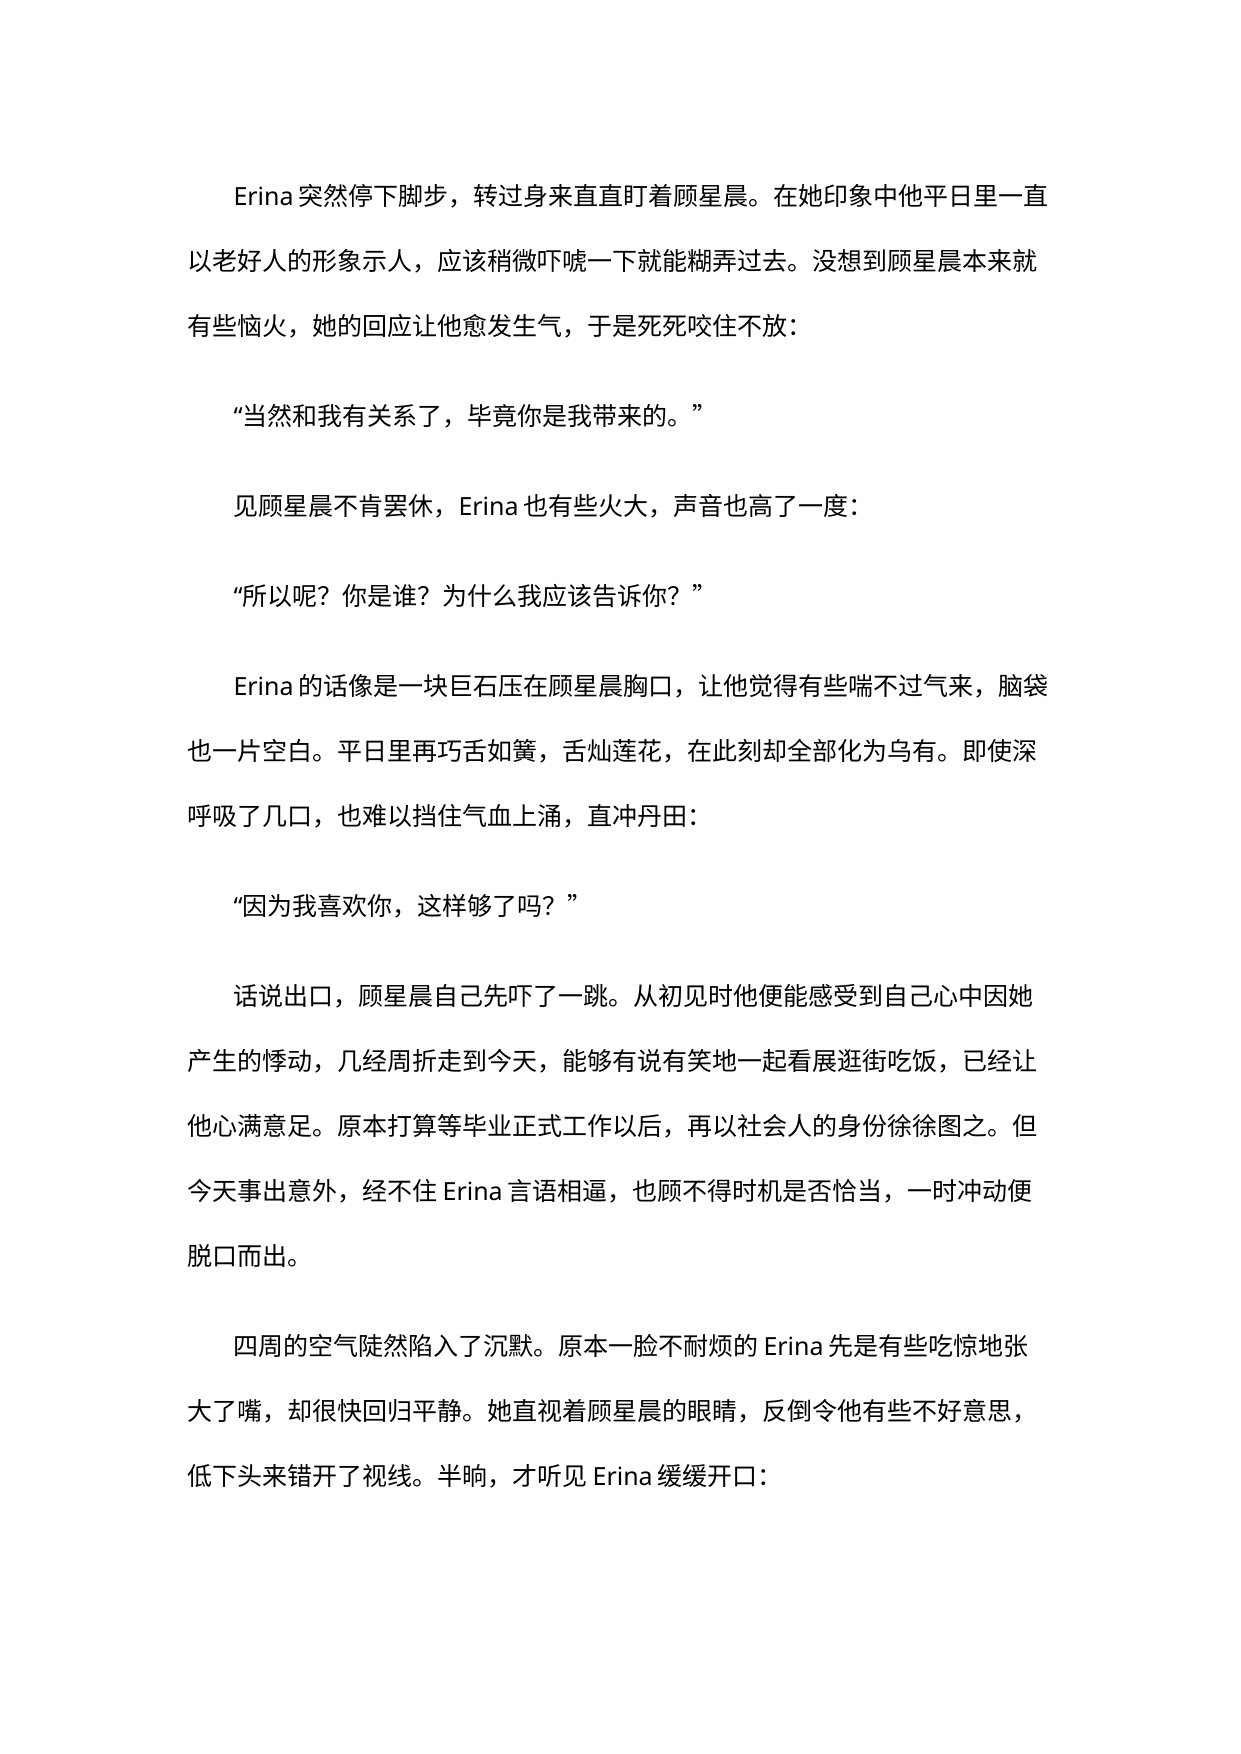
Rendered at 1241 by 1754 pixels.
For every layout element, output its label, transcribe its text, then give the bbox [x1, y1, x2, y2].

text “当然和我有关系了，毕竟你是我带来的。” [187, 382, 1053, 447]
text “因为我喜欢你，这样够了吗？” [187, 872, 1053, 937]
text “所以呢？你是谁？为什么我应该告诉你？” [187, 562, 1053, 627]
text 四周的空气陡然陷入了沉默。原本一脸不耐烦的Erina先是有些吃惊地张大了嘴，却很快回归平静。她直视着顾星晨的眼睛，反倒令他有些不好意思，低下头来错开了视线。半晌，才听见Erina缓缓开口： [187, 1312, 1053, 1507]
text Erina的话像是一块巨石压在顾星晨胸口，让他觉得有些喘不过气来，脑袋也一片空白。平日里再巧舌如簧，舌灿莲花，在此刻却全部化为乌有。即使深呼吸了几口，也难以挡住气血上涌，直冲丹田： [187, 652, 1053, 847]
text Erina突然停下脚步，转过身来直直盯着顾星晨。在她印象中他平日里一直以老好人的形象示人，应该稍微吓唬一下就能糊弄过去。没想到顾星晨本来就有些恼火，她的回应让他愈发生气，于是死死咬住不放： [187, 162, 1053, 357]
text 见顾星晨不肯罢休，Erina也有些火大，声音也高了一度： [187, 472, 1053, 537]
text 话说出口，顾星晨自己先吓了一跳。从初见时他便能感受到自己心中因她产生的悸动，几经周折走到今天，能够有说有笑地一起看展逛街吃饭，已经让他心满意足。原本打算等毕业正式工作以后，再以社会人的身份徐徐图之。但今天事出意外，经不住Erina言语相逼，也顾不得时机是否恰当，一时冲动便脱口而出。 [187, 962, 1053, 1287]
